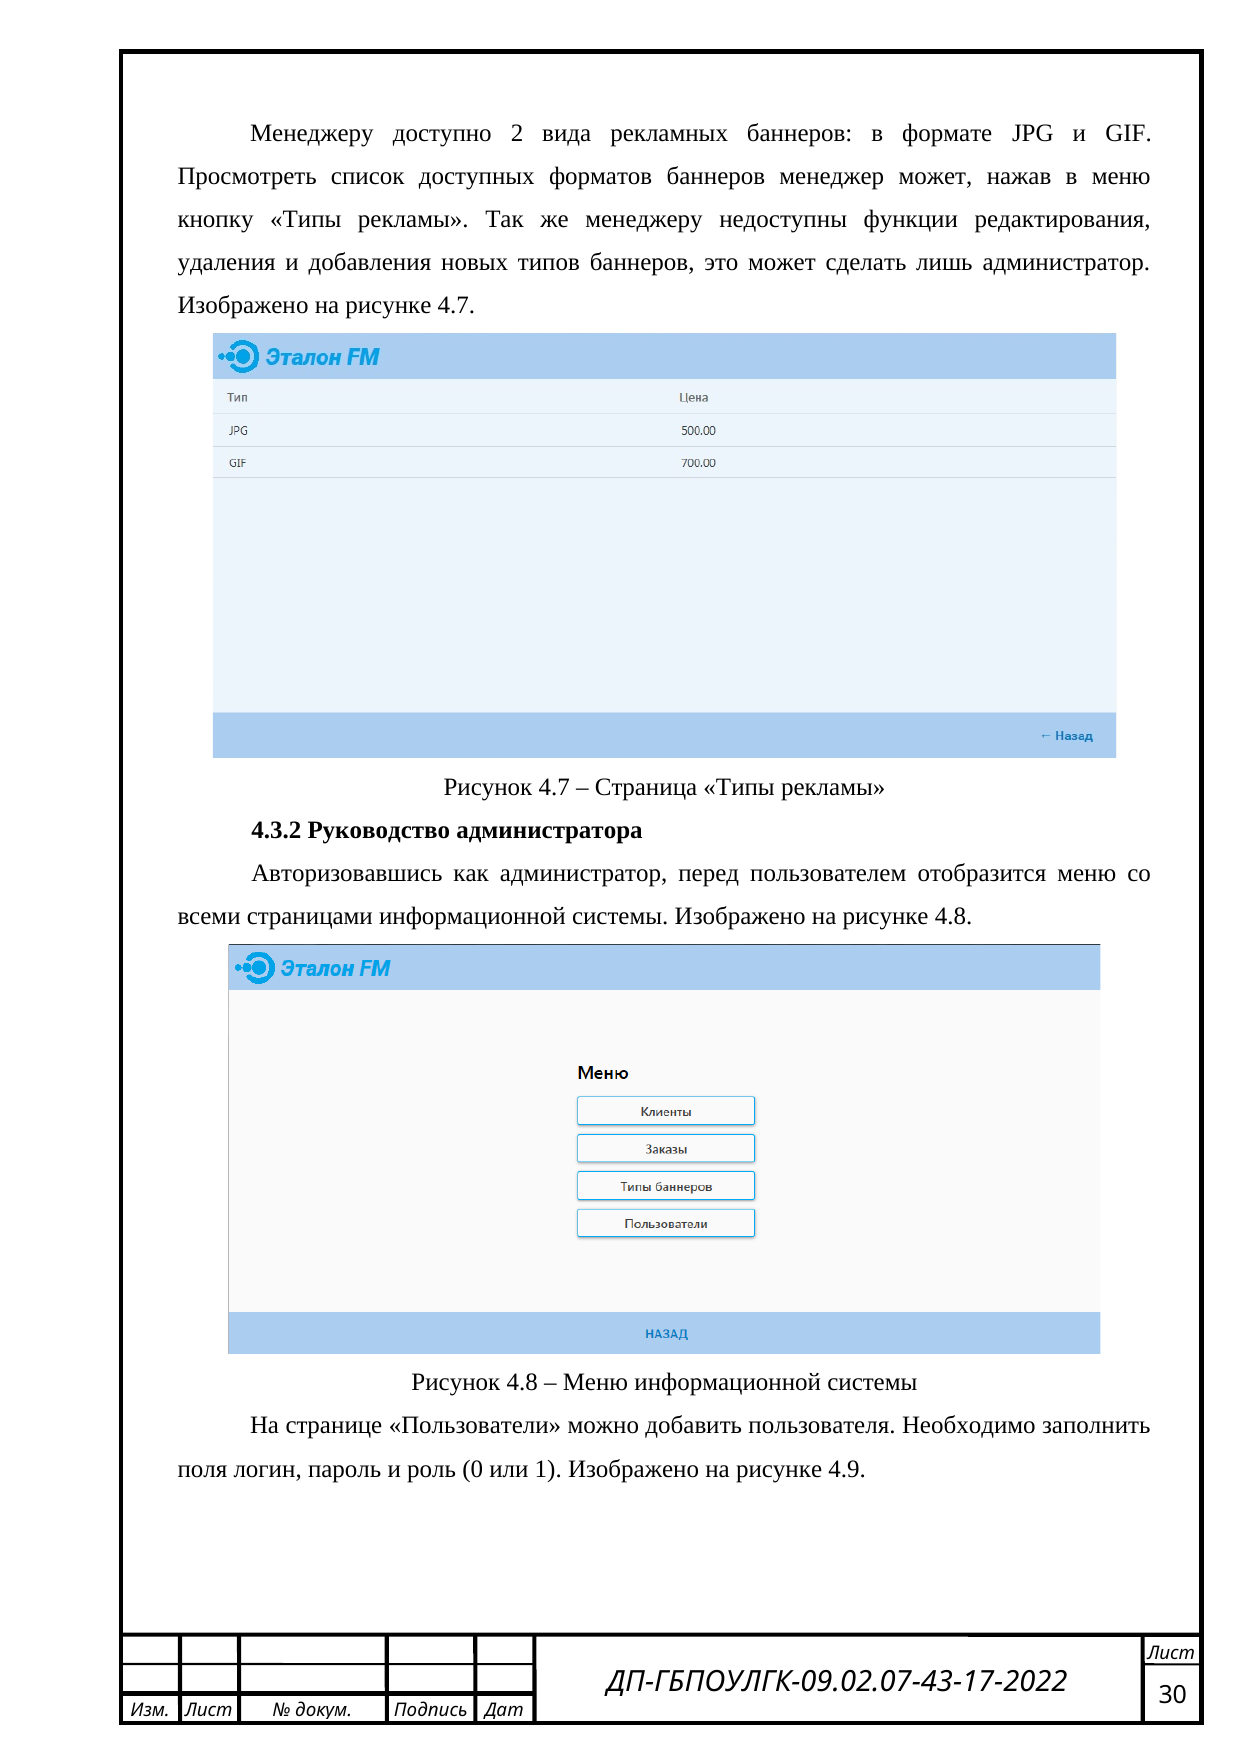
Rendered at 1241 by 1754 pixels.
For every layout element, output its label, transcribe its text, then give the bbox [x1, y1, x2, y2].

text Авторизовавшись как администратор, перед пользователем отобразится меню со всеми страницами информационной системы. Изображено на рисунке 4.8. [177, 858, 1152, 930]
text Менеджеру доступно 2 вида рекламных баннеров: в формате JPG и GIF. Просмотреть список доступных форматов баннеров менеджер может, нажав в меню кнопку «Типы рекламы». Так же менеджеру недоступны функции редактирования, удаления и добавления новых типов баннеров, это может сделать лишь администратор. Изображено на рисунке 4.7. [177, 118, 1152, 319]
text Рисунок 4.8 – Меню информационной системы [177, 1367, 1152, 1396]
text Рисунок 4.7 – Страница «Типы рекламы» [177, 772, 1152, 801]
picture [228, 944, 1101, 1354]
text На странице «Пользователи» можно добавить пользователя. Необходимо заполнить поля логин, пароль и роль (0 или 1). Изображено на рисунке 4.9. [177, 1411, 1152, 1482]
picture [212, 333, 1117, 758]
subtitle 4.3.2 Руководство администратора [177, 815, 1152, 844]
